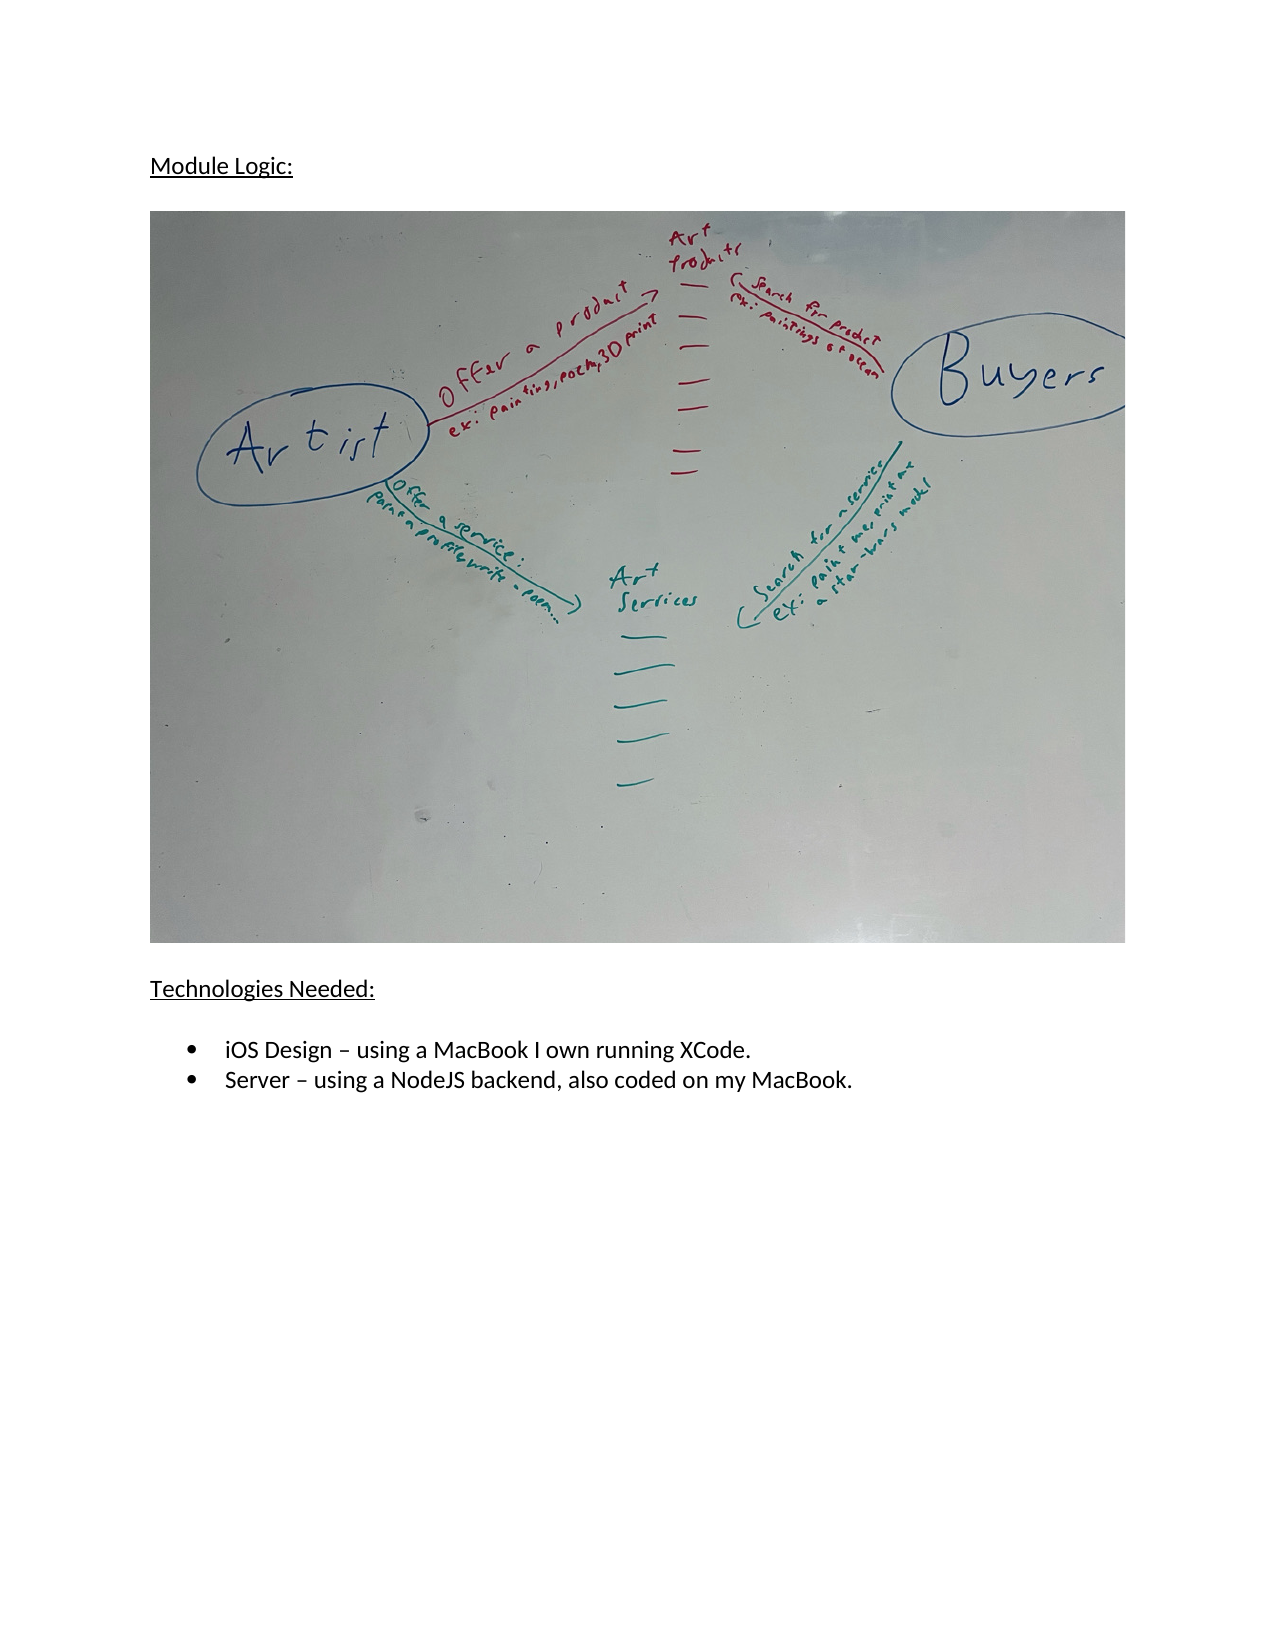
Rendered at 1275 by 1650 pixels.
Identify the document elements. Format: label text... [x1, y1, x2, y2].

picture [150, 211, 1125, 943]
text Technologies Needed: [150, 973, 1125, 1003]
text Module Logic: [150, 150, 1125, 181]
list iOS Design – using a MacBook I own running XCode. [187, 1034, 1125, 1064]
list Server – using a NodeJS backend, also coded on my MacBook. [187, 1064, 1125, 1095]
